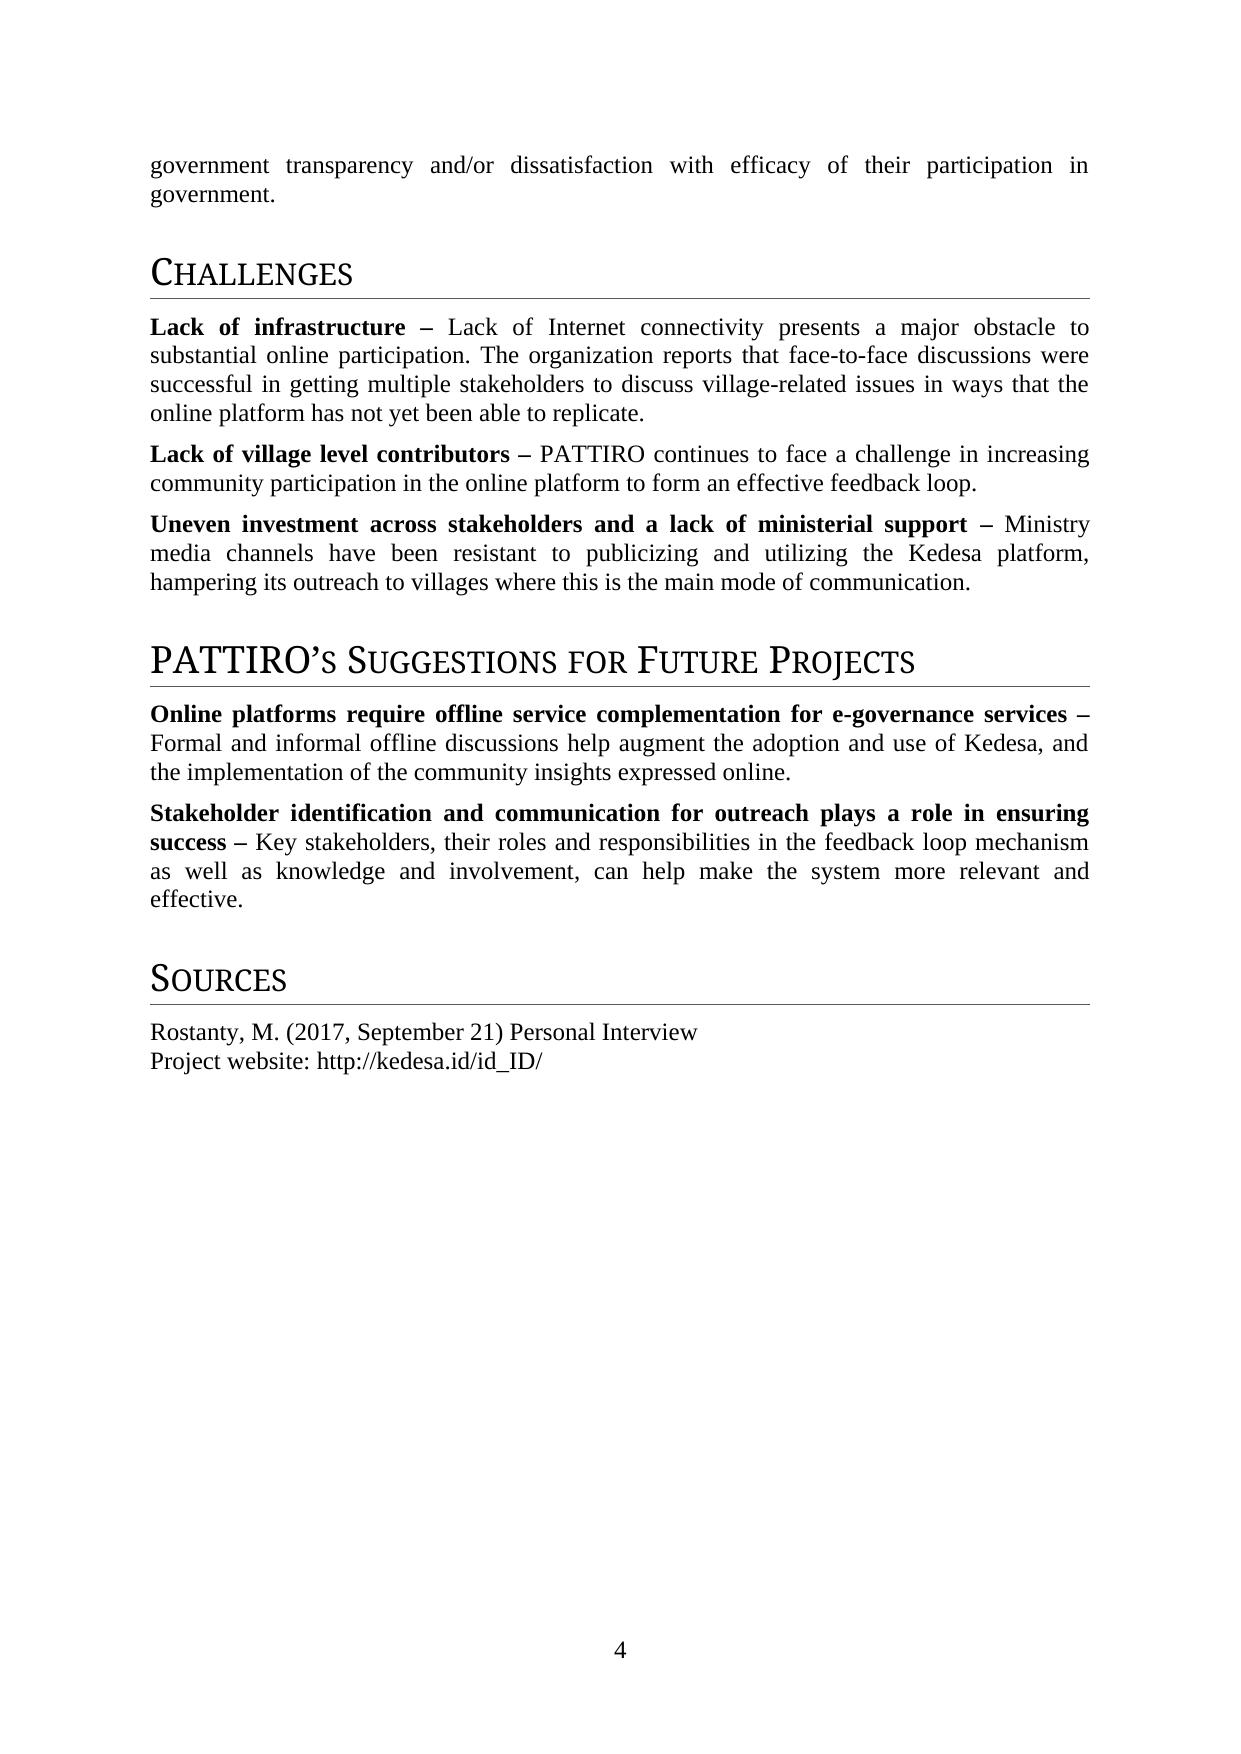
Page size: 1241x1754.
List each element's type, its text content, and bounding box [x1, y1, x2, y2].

subtitle PATTIRO’s Suggestions for Future Projects [150, 633, 1090, 686]
text Lack of village level contributors – PATTIRO continues to face a challenge in increasing community participation in the online platform to form an effective feedback loop. [150, 439, 1090, 497]
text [150, 150, 1090, 207]
subtitle Sources [150, 951, 1090, 1004]
text Rostanty, M. (2017, September 21) Personal Interview [150, 1017, 1090, 1046]
text Uneven investment across stakeholders and a lack of ministerial support – Ministry media channels have been resistant to publicizing and utilizing the Kedesa platform, hampering its outreach to villages where this is the main mode of communication. [150, 509, 1090, 595]
text Lack of infrastructure – Lack of Internet connectivity presents a major obstacle to substantial online participation. The organization reports that face-to-face discussions were successful in getting multiple stakeholders to discuss village-related issues in ways that the online platform has not yet been able to replicate. [150, 312, 1090, 427]
text Stakeholder identification and communication for outreach plays a role in ensuring success – Key stakeholders, their roles and responsibilities in the feedback loop mechanism as well as knowledge and involvement, can help make the system more relevant and effective. [150, 798, 1090, 913]
text Project website: http://kedesa.id/id_ID/ [150, 1046, 1090, 1075]
subtitle Challenges [150, 245, 1090, 298]
text Online platforms require offline service complementation for e-governance services – Formal and informal offline discussions help augment the adoption and use of Kedesa, and the implementation of the community insights expressed online. [150, 699, 1090, 786]
